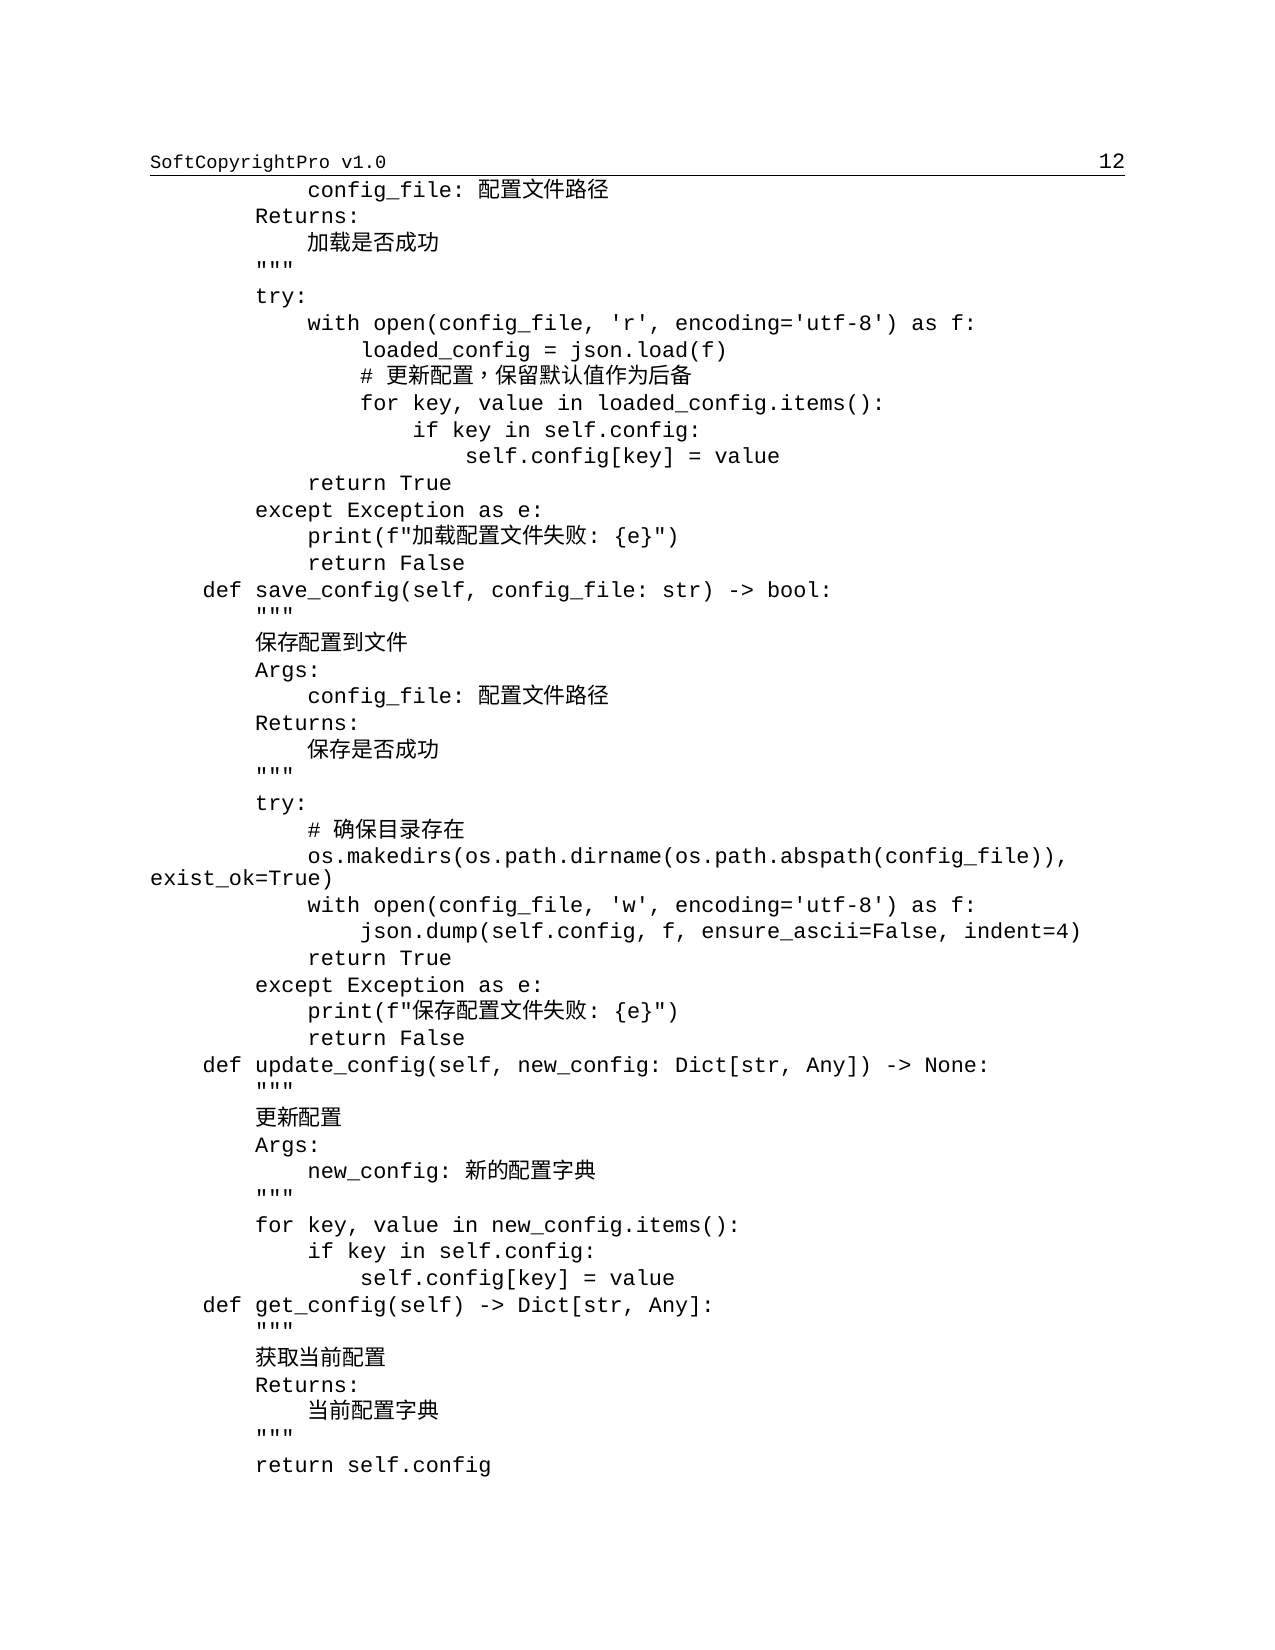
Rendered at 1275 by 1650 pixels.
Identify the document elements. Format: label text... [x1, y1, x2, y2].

text """ [150, 1188, 1125, 1210]
text return True [150, 948, 1125, 970]
text json.dump(self.config, f, ensure_ascii=False, indent=4) [150, 921, 1125, 943]
text if key in self.config: [150, 419, 1125, 441]
text """ [150, 766, 1125, 788]
text Args: [150, 659, 1125, 681]
text """ [150, 259, 1125, 281]
text 更新配置 [150, 1108, 1125, 1130]
text """ [150, 1428, 1125, 1450]
text Returns: [150, 713, 1125, 735]
text config_file: 配置文件路径 [150, 686, 1125, 708]
text def save_config(self, config_file: str) -> bool: [150, 579, 1125, 601]
text Args: [150, 1135, 1125, 1157]
text 保存配置到文件 [150, 633, 1125, 655]
text return True [150, 473, 1125, 495]
text for key, value in loaded_config.items(): [150, 393, 1125, 415]
text Returns: [150, 206, 1125, 228]
text 保存是否成功 [150, 739, 1125, 761]
text 获取当前配置 [150, 1348, 1125, 1370]
text """ [150, 606, 1125, 628]
text if key in self.config: [150, 1241, 1125, 1263]
text self.config[key] = value [150, 1268, 1125, 1290]
text # 更新配置，保留默认值作为后备 [150, 366, 1125, 388]
text for key, value in new_config.items(): [150, 1215, 1125, 1237]
text 当前配置字典 [150, 1401, 1125, 1423]
text try: [150, 793, 1125, 815]
text print(f"保存配置文件失败: {e}") [150, 1001, 1125, 1023]
text print(f"加载配置文件失败: {e}") [150, 526, 1125, 548]
text """ [150, 1081, 1125, 1103]
text return self.config [150, 1455, 1125, 1477]
text 加载是否成功 [150, 233, 1125, 255]
text return False [150, 1028, 1125, 1050]
text except Exception as e: [150, 499, 1125, 521]
text loaded_config = json.load(f) [150, 339, 1125, 361]
text Returns: [150, 1375, 1125, 1397]
text with open(config_file, 'r', encoding='utf-8') as f: [150, 313, 1125, 335]
text self.config[key] = value [150, 446, 1125, 468]
text with open(config_file, 'w', encoding='utf-8') as f: [150, 895, 1125, 917]
text # 确保目录存在 [150, 819, 1125, 841]
text def get_config(self) -> Dict[str, Any]: [150, 1295, 1125, 1317]
text return False [150, 553, 1125, 575]
text except Exception as e: [150, 975, 1125, 997]
text try: [150, 286, 1125, 308]
text config_file: 配置文件路径 [150, 179, 1125, 201]
text """ [150, 1321, 1125, 1343]
text new_config: 新的配置字典 [150, 1161, 1125, 1183]
text def update_config(self, new_config: Dict[str, Any]) -> None: [150, 1055, 1125, 1077]
text os.makedirs(os.path.dirname(os.path.abspath(config_file)), exist_ok=True) [150, 846, 1125, 890]
